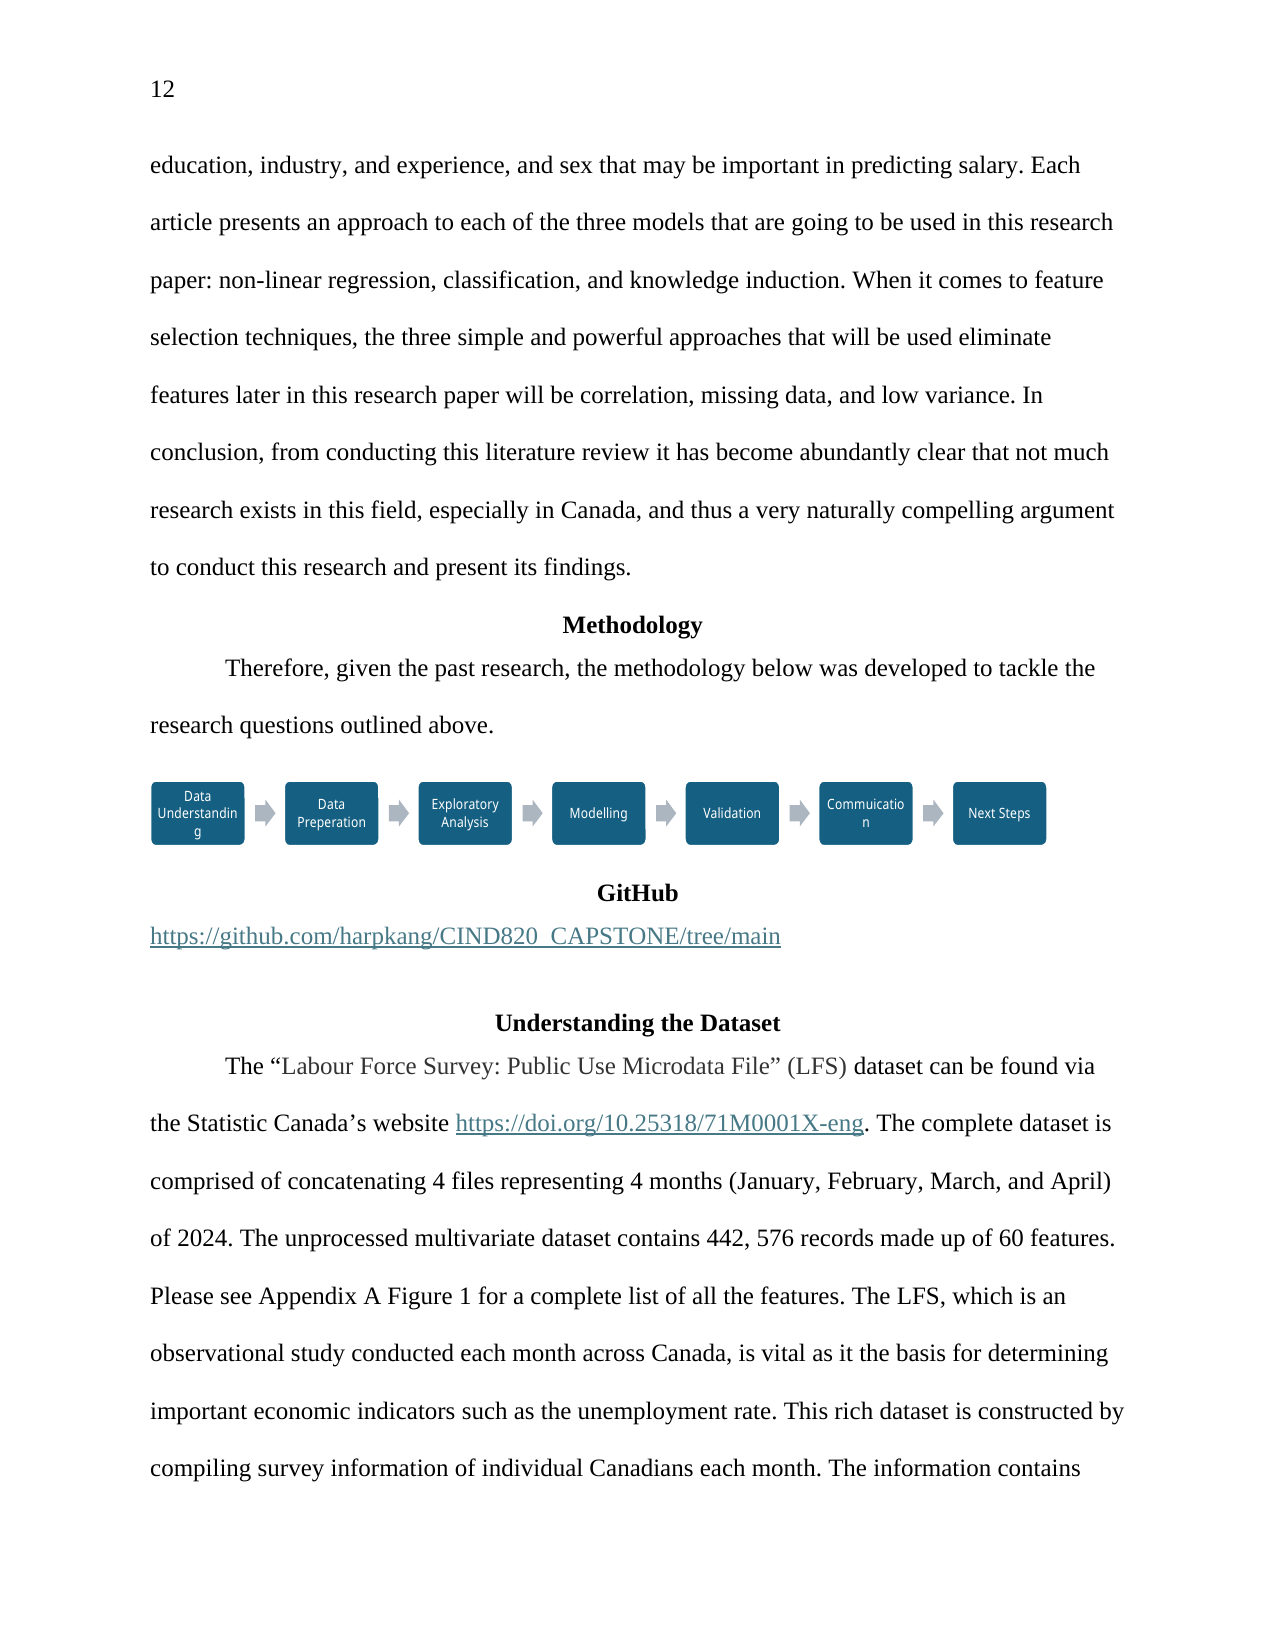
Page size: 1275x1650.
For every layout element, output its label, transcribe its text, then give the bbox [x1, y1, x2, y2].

subtitle Methodology [150, 610, 1125, 639]
subtitle Understanding the Dataset [150, 1008, 1125, 1036]
subtitle GitHub [150, 878, 1125, 907]
text Therefore, given the past research, the methodology below was developed to tackle the research questions outlined above. [150, 653, 1125, 739]
text https://github.com/harpkang/CIND820_CAPSTONE/tree/main [150, 921, 1125, 950]
